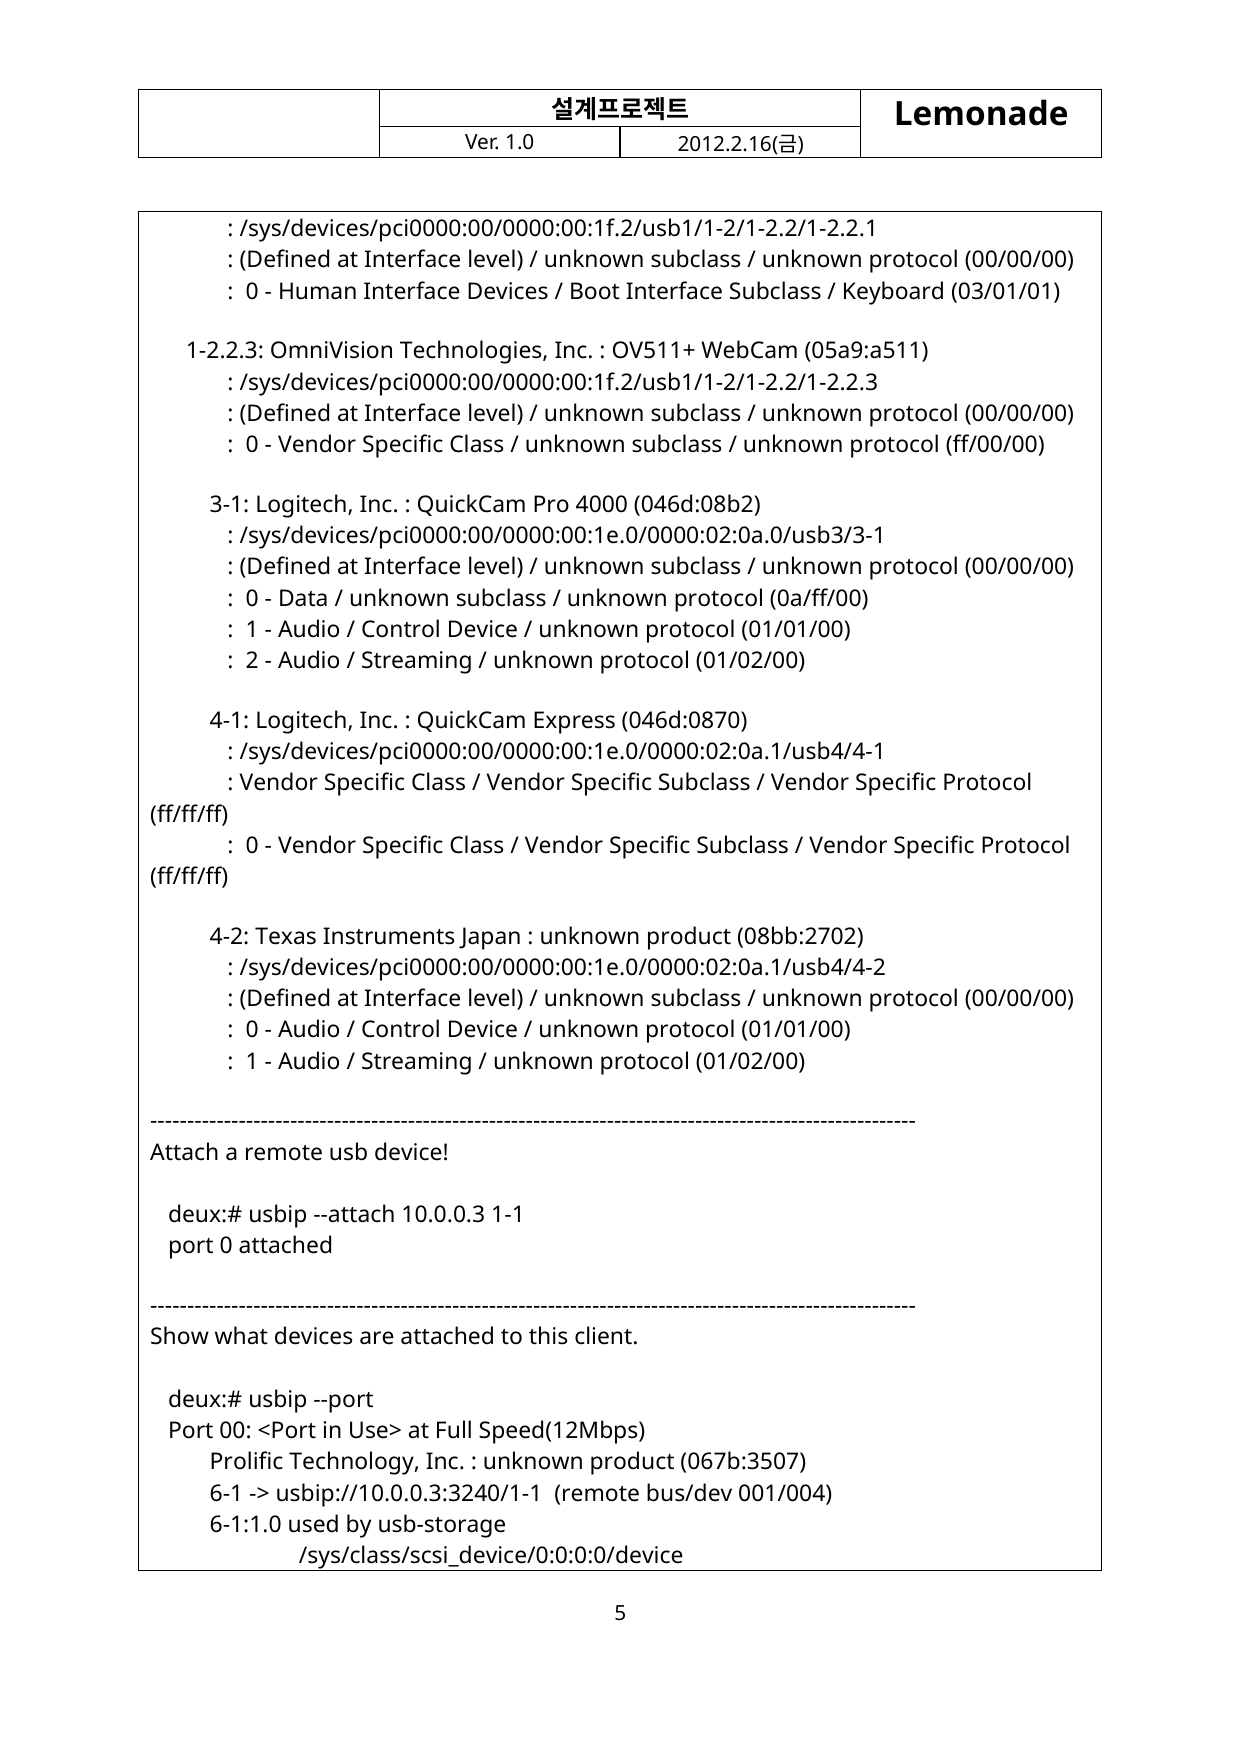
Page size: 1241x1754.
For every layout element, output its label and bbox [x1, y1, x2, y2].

table_header [139, 212, 1101, 1570]
